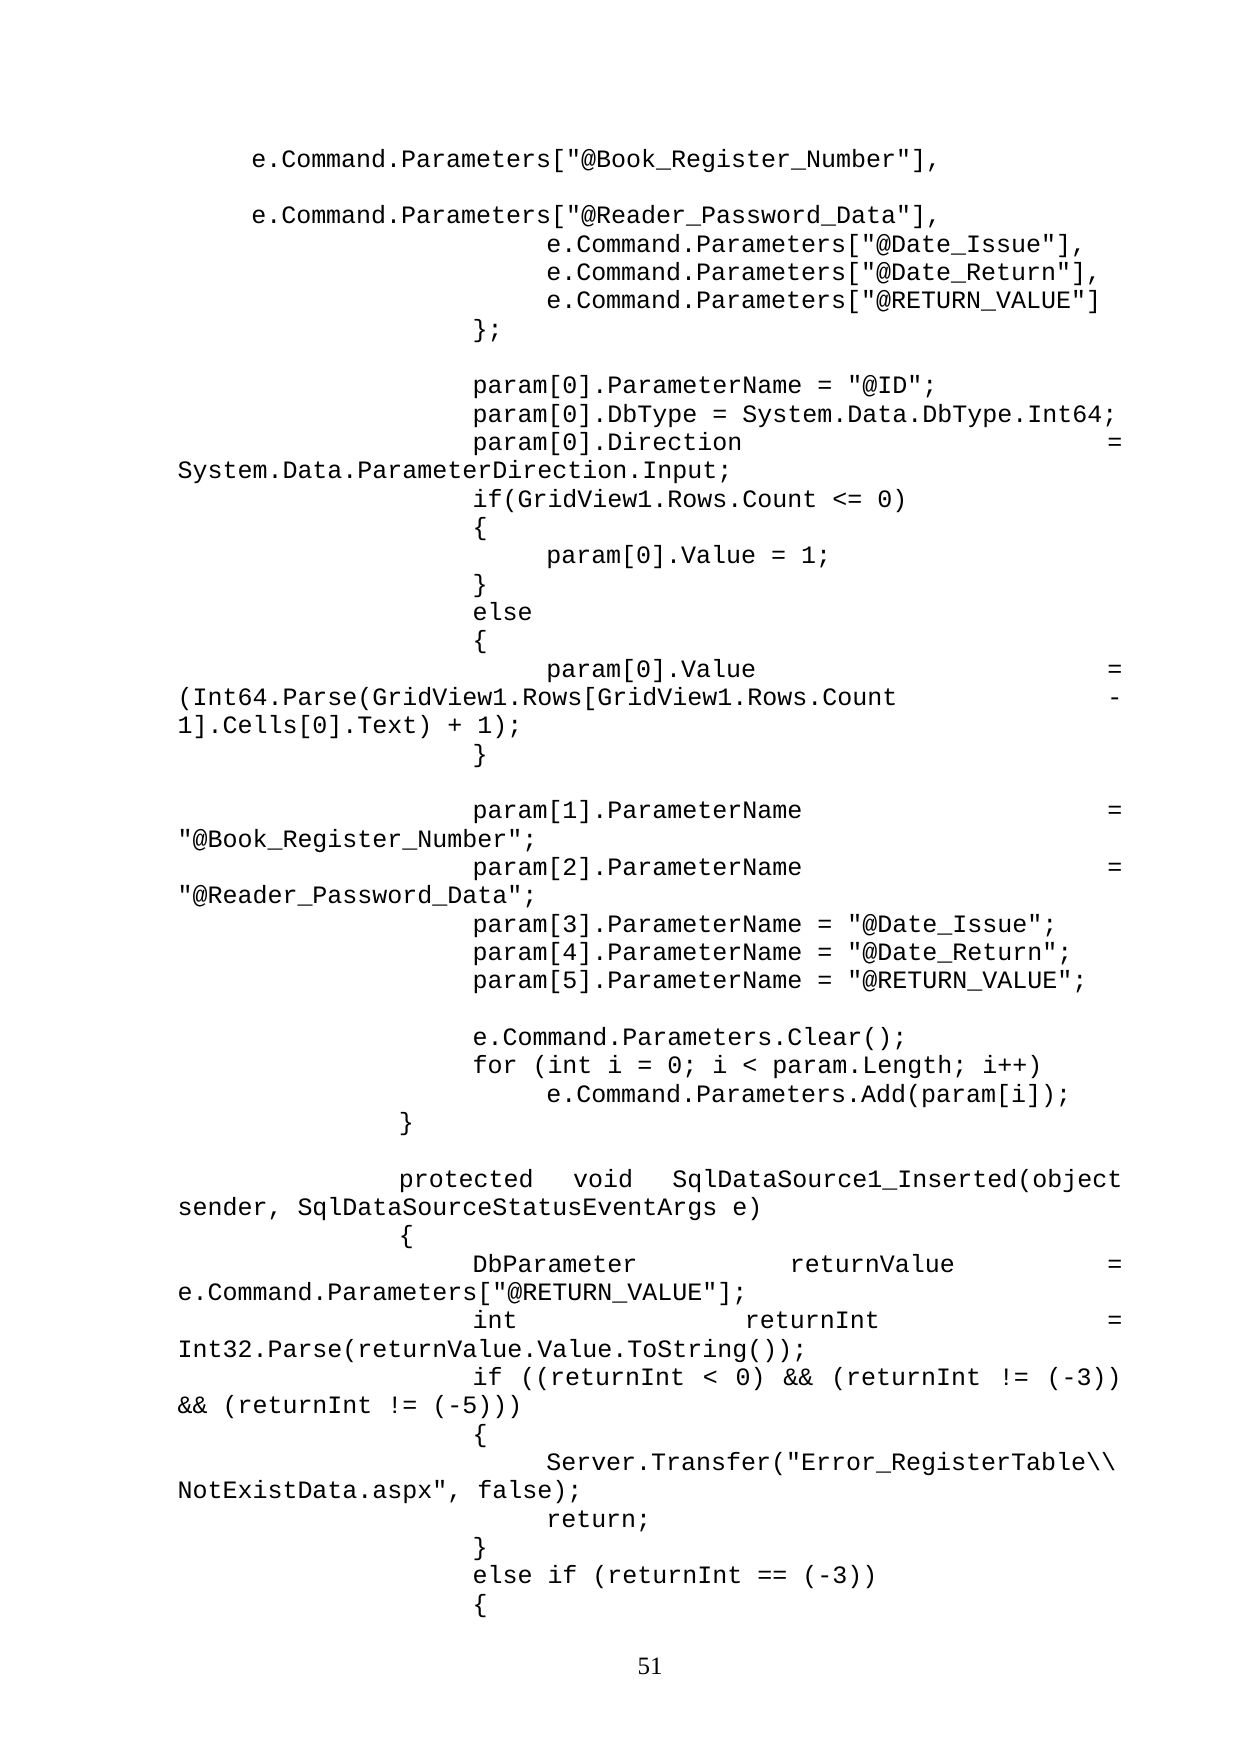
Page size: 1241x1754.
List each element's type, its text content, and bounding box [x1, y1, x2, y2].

text Server.Transfer("Error_RegisterTable\\NotExistData.aspx", false); [177, 1450, 1122, 1506]
text param[1].ParameterName = "@Book_Register_Number"; [177, 798, 1122, 855]
text param[0].DbType = System.Data.DbType.Int64; [177, 401, 1122, 430]
text return; [177, 1506, 1122, 1535]
text DbParameter returnValue = e.Command.Parameters["@RETURN_VALUE"]; [177, 1251, 1122, 1308]
text param[2].ParameterName = "@Reader_Password_Data"; [177, 855, 1122, 911]
text } [177, 1535, 1122, 1563]
text e.Command.Parameters["@Reader_Password_Data"], [177, 175, 1122, 231]
text param[0].Value = 1; [177, 543, 1122, 571]
text int returnInt = Int32.Parse(returnValue.Value.ToString()); [177, 1308, 1122, 1365]
text e.Command.Parameters["@Book_Register_Number"], [177, 118, 1122, 175]
text for (int i = 0; i < param.Length; i++) [177, 1053, 1122, 1081]
text { [177, 1591, 1122, 1620]
text param[0].Direction = System.Data.ParameterDirection.Input; [177, 430, 1122, 486]
text param[0].ParameterName = "@ID"; [177, 373, 1122, 401]
text e.Command.Parameters.Clear(); [177, 1025, 1122, 1053]
text } [177, 741, 1122, 770]
text e.Command.Parameters["@Date_Return"], [177, 260, 1122, 288]
text } [177, 1110, 1122, 1138]
text { [177, 1223, 1122, 1251]
text e.Command.Parameters.Add(param[i]); [177, 1081, 1122, 1110]
text e.Command.Parameters["@Date_Issue"], [177, 231, 1122, 260]
text if ((returnInt < 0) && (returnInt != (-3)) && (returnInt != (-5))) [177, 1365, 1122, 1421]
text } [177, 571, 1122, 600]
text if(GridView1.Rows.Count <= 0) [177, 486, 1122, 515]
text param[3].ParameterName = "@Date_Issue"; [177, 911, 1122, 940]
text }; [177, 316, 1122, 345]
text else if (returnInt == (-3)) [177, 1563, 1122, 1591]
text { [177, 1421, 1122, 1450]
text protected void SqlDataSource1_Inserted(object sender, SqlDataSourceStatusEventArgs e) [177, 1166, 1122, 1223]
text e.Command.Parameters["@RETURN_VALUE"] [177, 288, 1122, 316]
text param[5].ParameterName = "@RETURN_VALUE"; [177, 968, 1122, 996]
text { [177, 628, 1122, 656]
text else [177, 600, 1122, 628]
text param[0].Value = (Int64.Parse(GridView1.Rows[GridView1.Rows.Count - 1].Cells[0].Text) + 1); [177, 656, 1122, 741]
text param[4].ParameterName = "@Date_Return"; [177, 940, 1122, 968]
text { [177, 515, 1122, 543]
